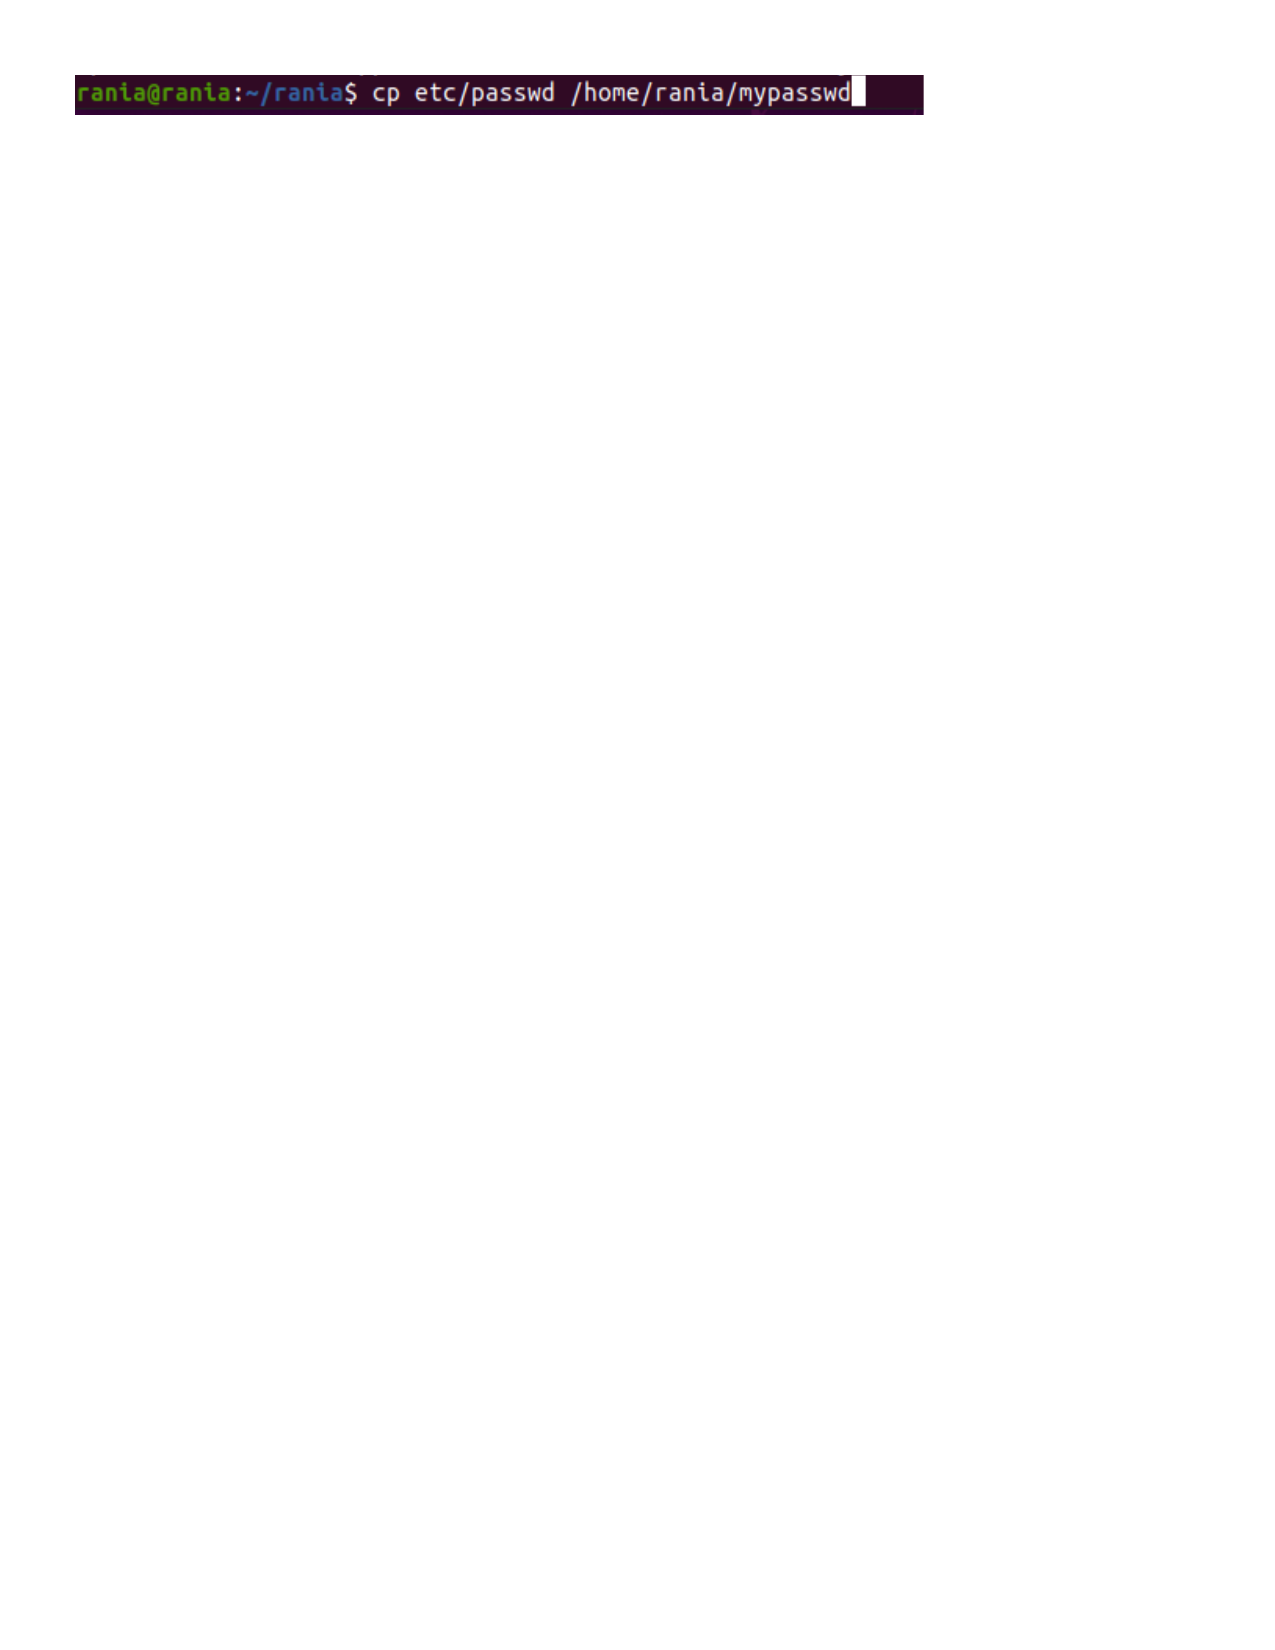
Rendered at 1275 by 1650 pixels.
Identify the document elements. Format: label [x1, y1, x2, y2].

picture [75, 75, 924, 115]
